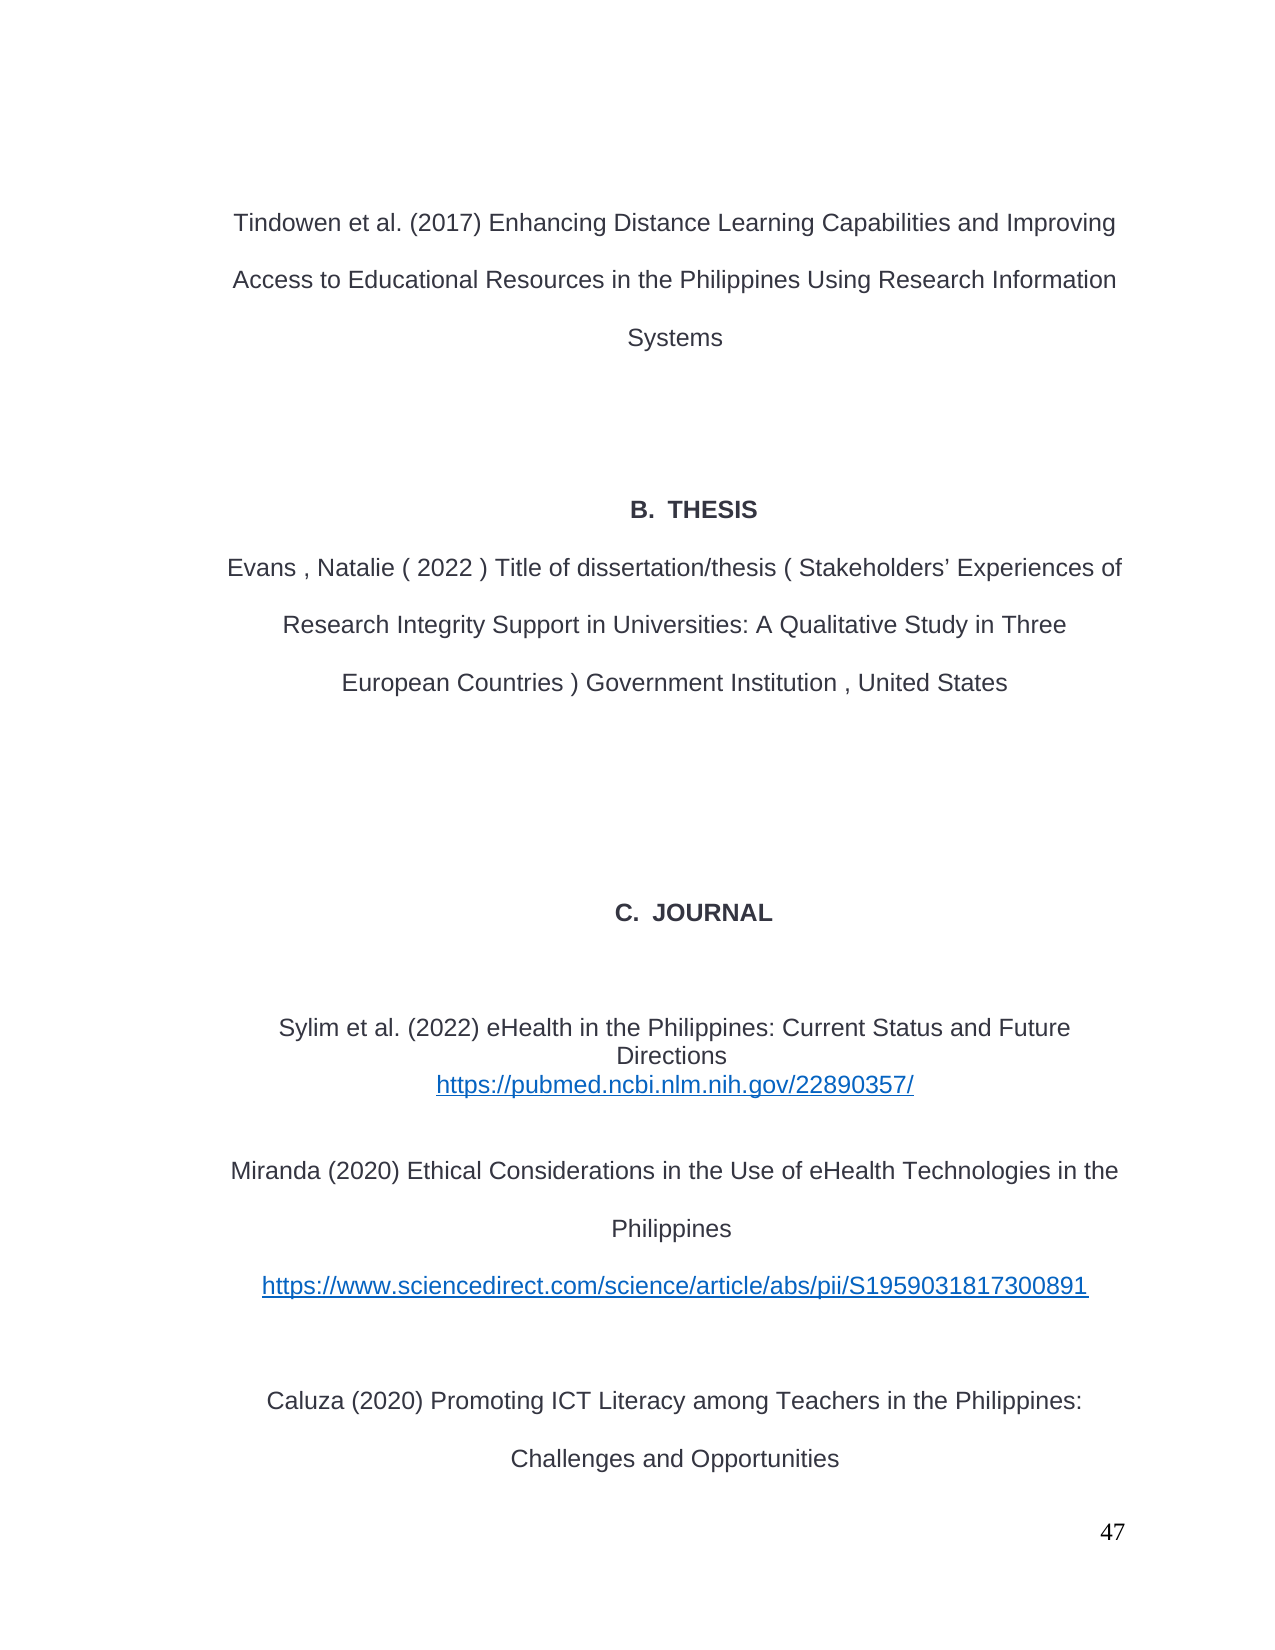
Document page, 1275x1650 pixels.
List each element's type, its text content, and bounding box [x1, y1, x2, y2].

text Miranda (2020) Ethical Considerations in the Use of eHealth Technologies in the Philippines https://www.sciencedirect.com/science/article/abs/pii/S1959031817300891 [225, 1156, 1125, 1300]
text Sylim et al. (2022) eHealth in the Philippines: Current Status and Future Directions https://pubmed.ncbi.nlm.nih.gov/22890357/ [225, 1012, 1125, 1099]
text Evans , Natalie ( 2022 ) Title of dissertation/thesis ( Stakeholders’ Experiences of Research Integrity Support in Universities: A Qualitative Study in Three European Countries ) Government Institution , United States [225, 552, 1125, 696]
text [225, 1386, 1125, 1472]
list THESIS [262, 495, 1125, 524]
list JOURNAL [262, 897, 1125, 984]
text Tindowen et al. (2017) Enhancing Distance Learning Capabilities and Improving Access to Educational Resources in the Philippines Using Research Information Systems [225, 207, 1125, 351]
